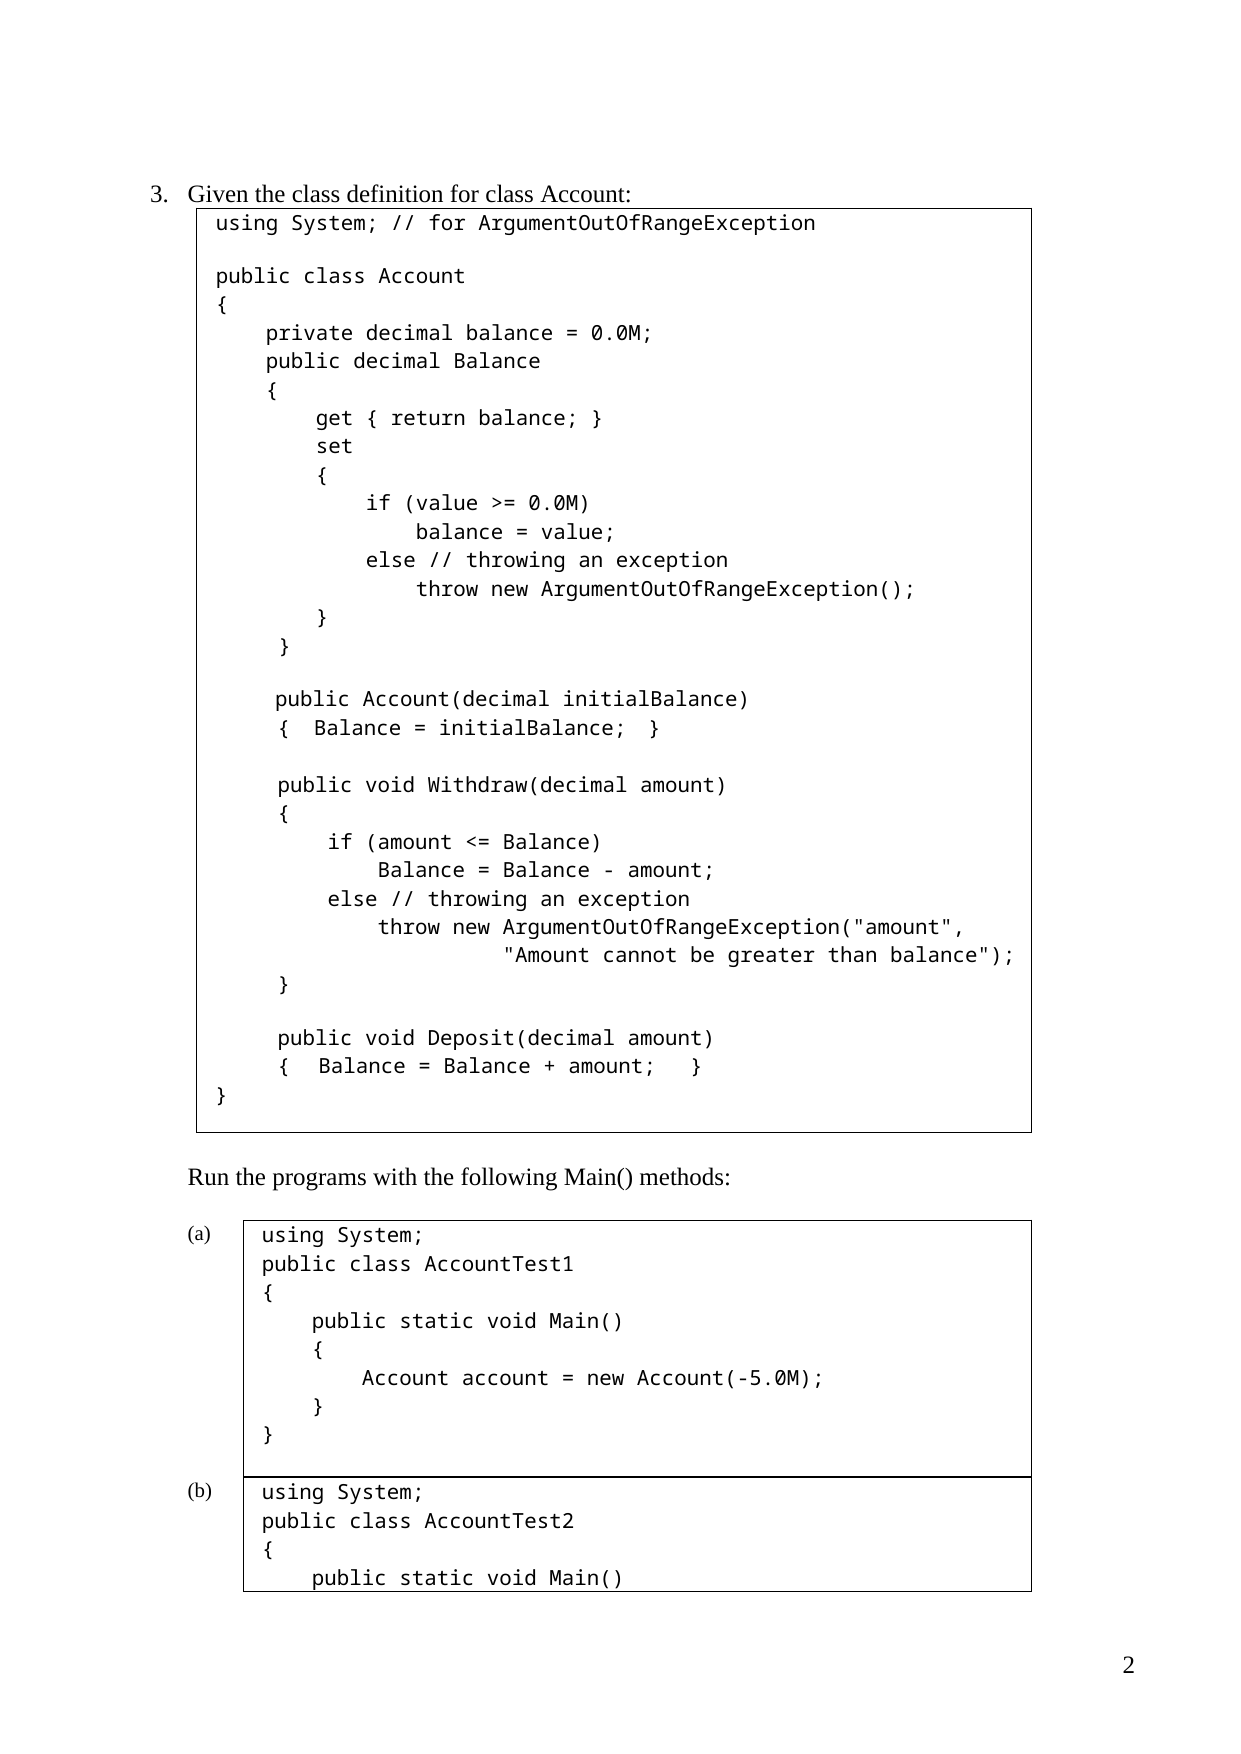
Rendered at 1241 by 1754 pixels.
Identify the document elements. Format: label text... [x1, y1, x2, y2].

text Run the programs with the following Main() methods: [150, 1162, 1135, 1191]
table_cell (b) [176, 1476, 243, 1591]
table_header (a) [176, 1220, 243, 1476]
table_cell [244, 1478, 1031, 1591]
table_header using System; // for ArgumentOutOfRangeException public class Account { private decimal balance = 0.0M; public decimal Balance { get { return balance; } set { if (value >= 0.0M) balance = value; else // throwing an exception throw new ArgumentOutOfRangeException(); } } public Account(decimal initialBalance) { Balance = initialBalance; } public void Withdraw(decimal amount) { if (amount <= Balance) Balance = Balance - amount; else // throwing an exception throw new ArgumentOutOfRangeException("amount", "Amount cannot be greater than balance"); } public void Deposit(decimal amount) { Balance = Balance + amount; } } [197, 209, 1031, 1132]
text 3. Given the class definition for class Account: [150, 179, 1135, 207]
table_header using System; public class AccountTest1 { public static void Main() { Account account = new Account(-5.0M); } } [244, 1221, 1031, 1476]
